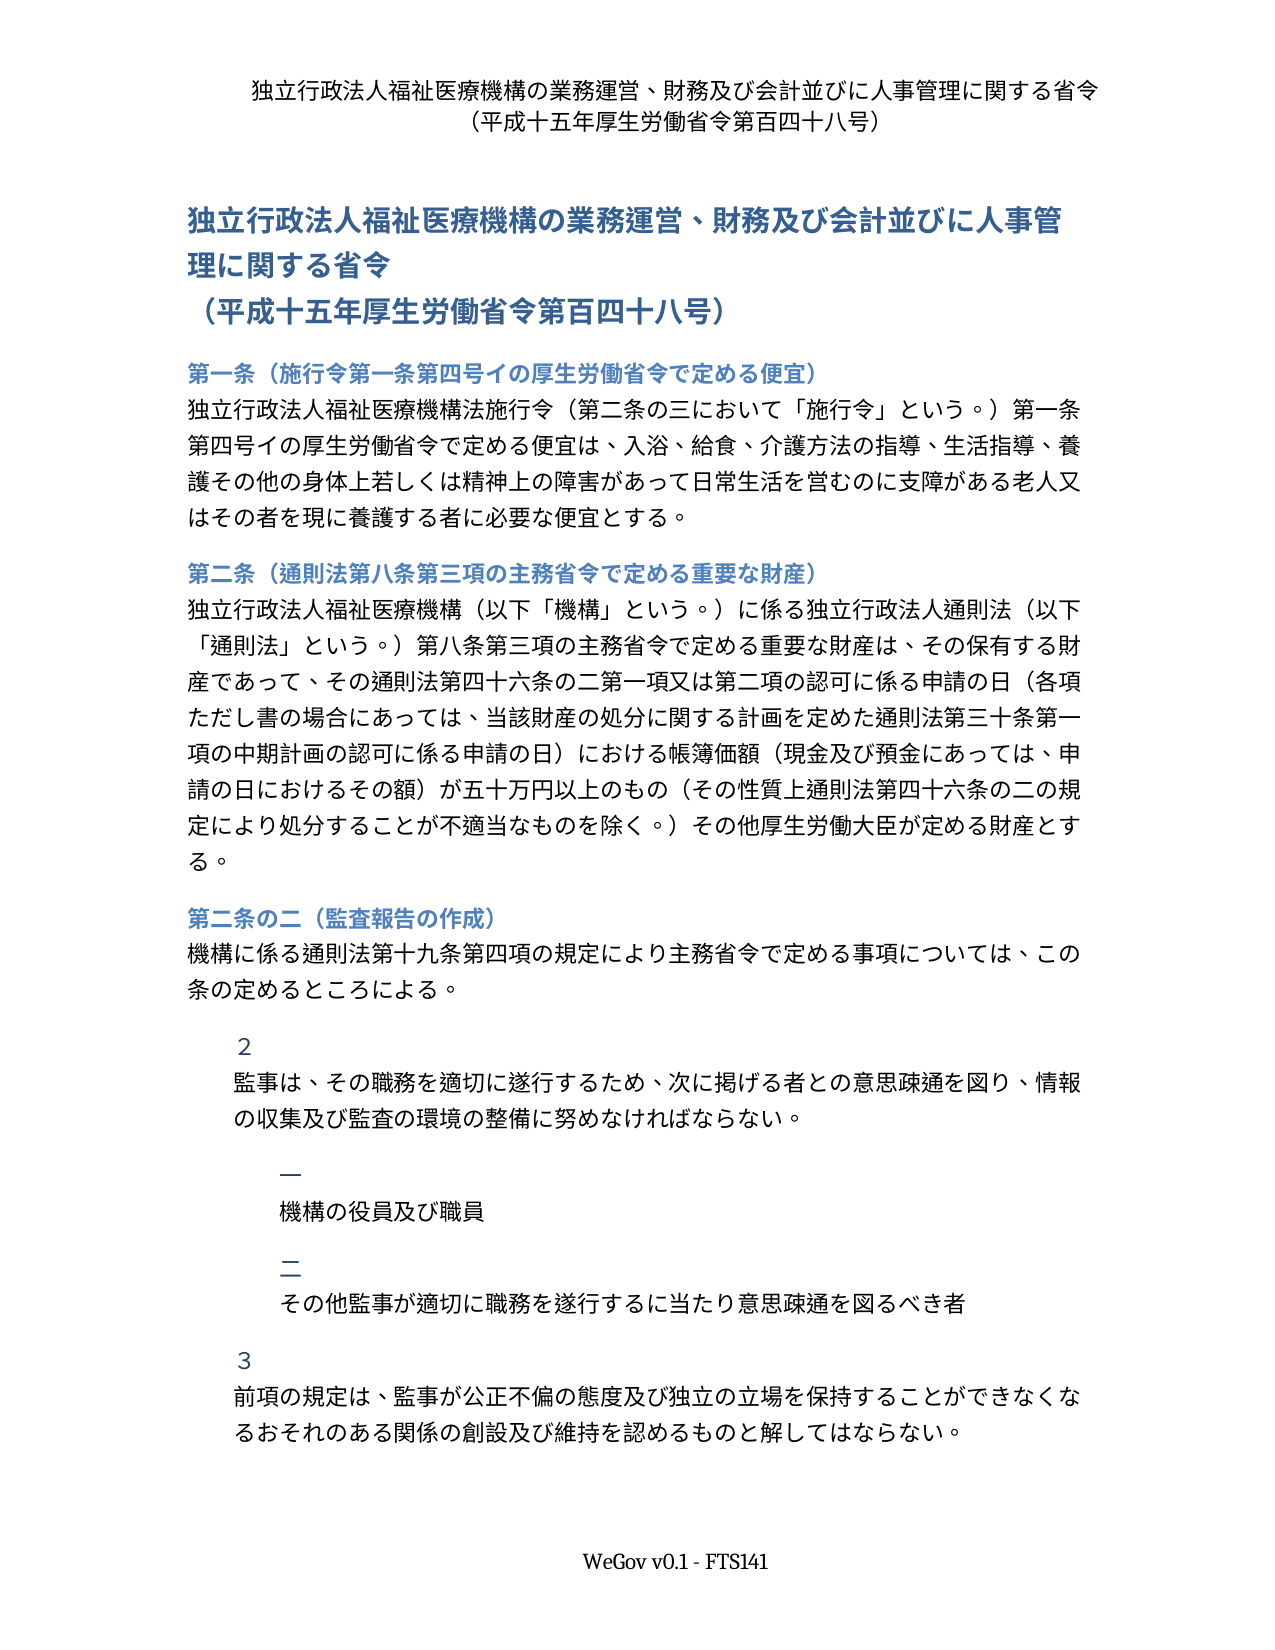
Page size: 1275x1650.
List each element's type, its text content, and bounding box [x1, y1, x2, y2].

text 監事は、その職務を適切に遂行するため、次に掲げる者との意思疎通を図り、情報の収集及び監査の環境の整備に努めなければならない。 [233, 1067, 1087, 1134]
text その他監事が適切に職務を遂行するに当たり意思疎通を図るべき者 [279, 1288, 1087, 1320]
text 機構の役員及び職員 [279, 1196, 1087, 1227]
subtitle 一 [279, 1160, 1087, 1191]
subtitle 独立行政法人福祉医療機構の業務運営、財務及び会計並びに人事管理に関する省令 （平成十五年厚生労働省令第百四十八号） [187, 200, 1087, 331]
subtitle 第二条の二（監査報告の作成） [187, 902, 1087, 934]
text 独立行政法人福祉医療機構法施行令（第二条の三において「施行令」という。）第一条第四号イの厚生労働省令で定める便宜は、入浴、給食、介護方法の指導、生活指導、養護その他の身体上若しくは精神上の障害があって日常生活を営むのに支障がある老人又はその者を現に養護する者に必要な便宜とする。 [187, 394, 1087, 533]
subtitle 第二条（通則法第八条第三項の主務省令で定める重要な財産） [187, 558, 1087, 589]
text 独立行政法人福祉医療機構（以下「機構」という。）に係る独立行政法人通則法（以下「通則法」という。）第八条第三項の主務省令で定める重要な財産は、その保有する財産であって、その通則法第四十六条の二第一項又は第二項の認可に係る申請の日（各項ただし書の場合にあっては、当該財産の処分に関する計画を定めた通則法第三十条第一項の中期計画の認可に係る申請の日）における帳簿価額（現金及び預金にあっては、申請の日におけるその額）が五十万円以上のもの（その性質上通則法第四十六条の二の規定により処分することが不適当なものを除く。）その他厚生労働大臣が定める財産とする。 [187, 594, 1087, 877]
subtitle ２ [233, 1031, 1087, 1062]
subtitle 二 [279, 1252, 1087, 1284]
text 前項の規定は、監事が公正不偏の態度及び独立の立場を保持することができなくなるおそれのある関係の創設及び維持を認めるものと解してはならない。 [233, 1381, 1087, 1448]
subtitle ３ [233, 1345, 1087, 1376]
subtitle 第一条（施行令第一条第四号イの厚生労働省令で定める便宜） [187, 358, 1087, 389]
text 機構に係る通則法第十九条第四項の規定により主務省令で定める事項については、この条の定めるところによる。 [187, 938, 1087, 1006]
